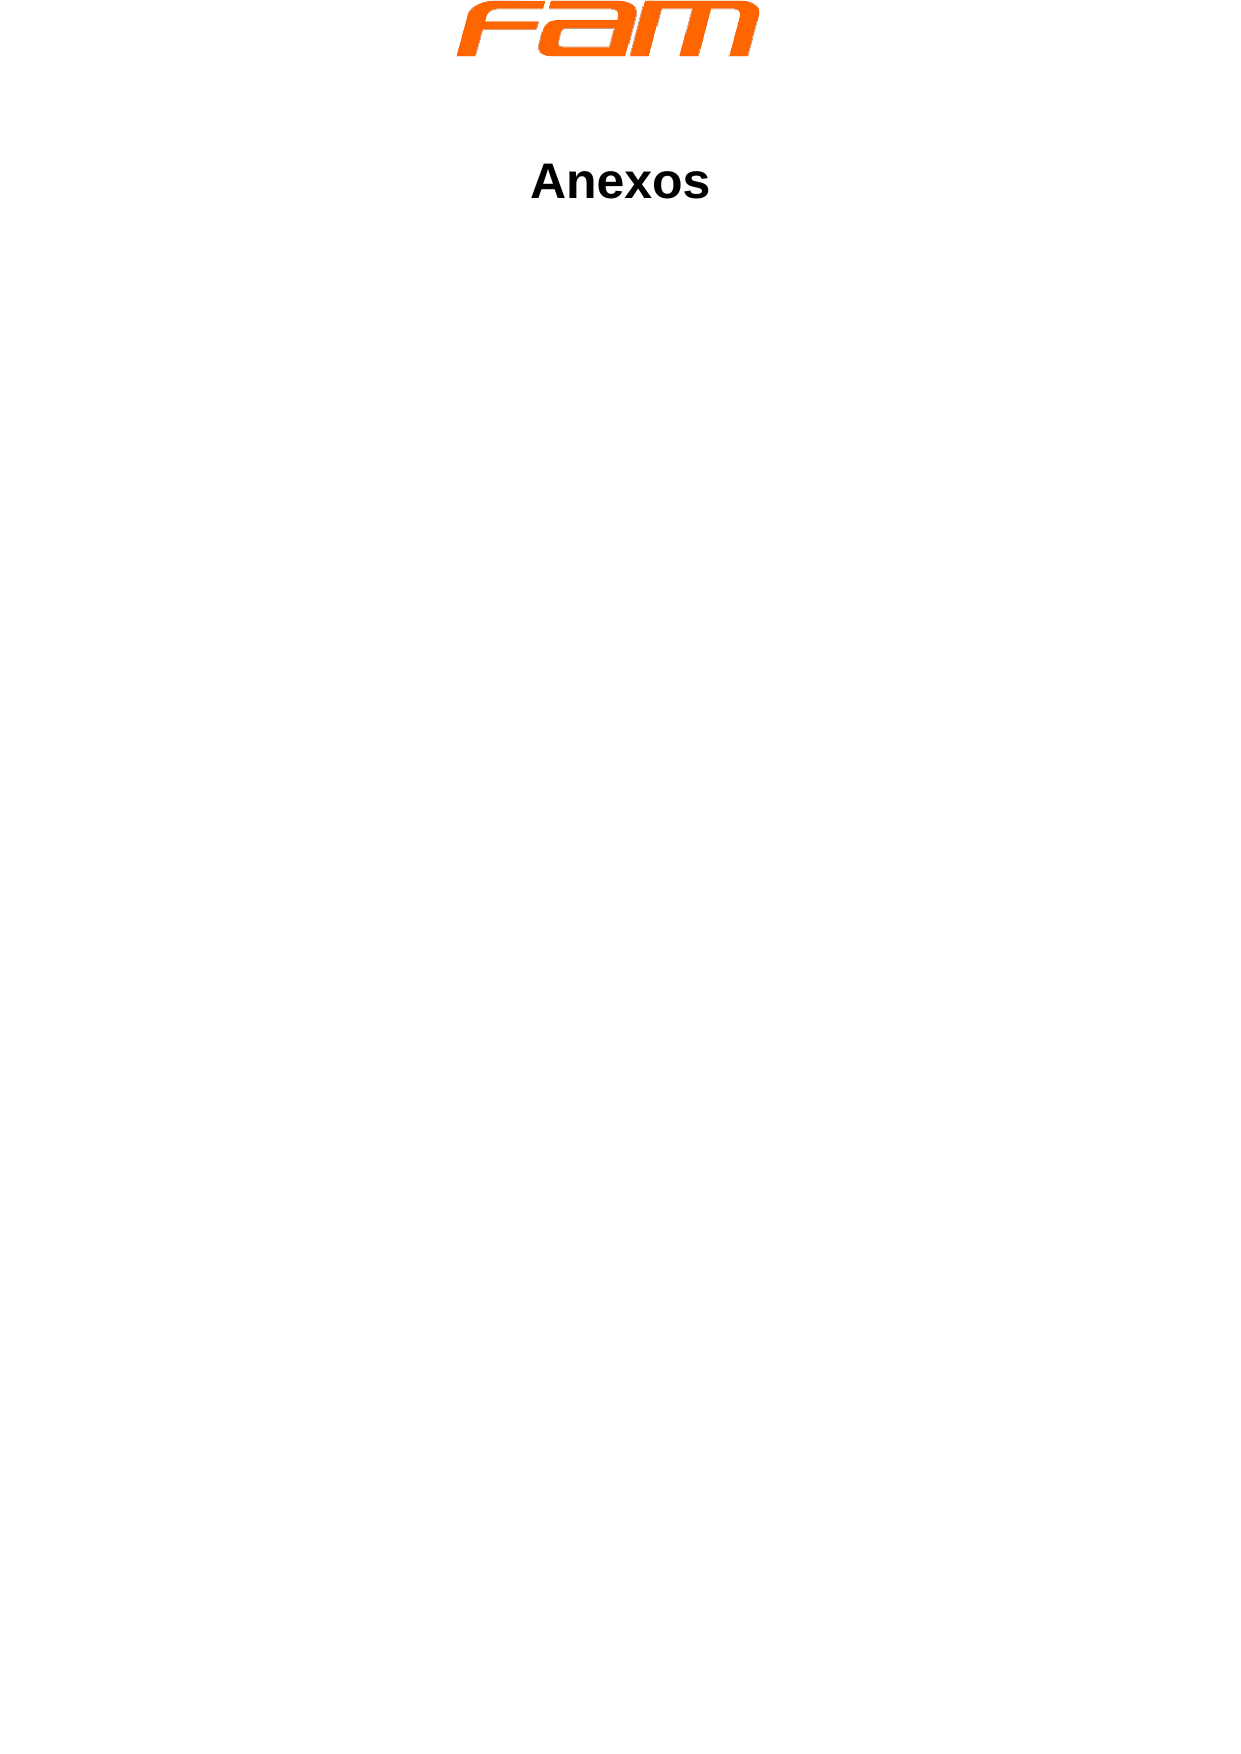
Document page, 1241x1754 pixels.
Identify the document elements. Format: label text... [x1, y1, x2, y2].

picture [455, 0, 760, 57]
text Anexos [530, 152, 1061, 209]
